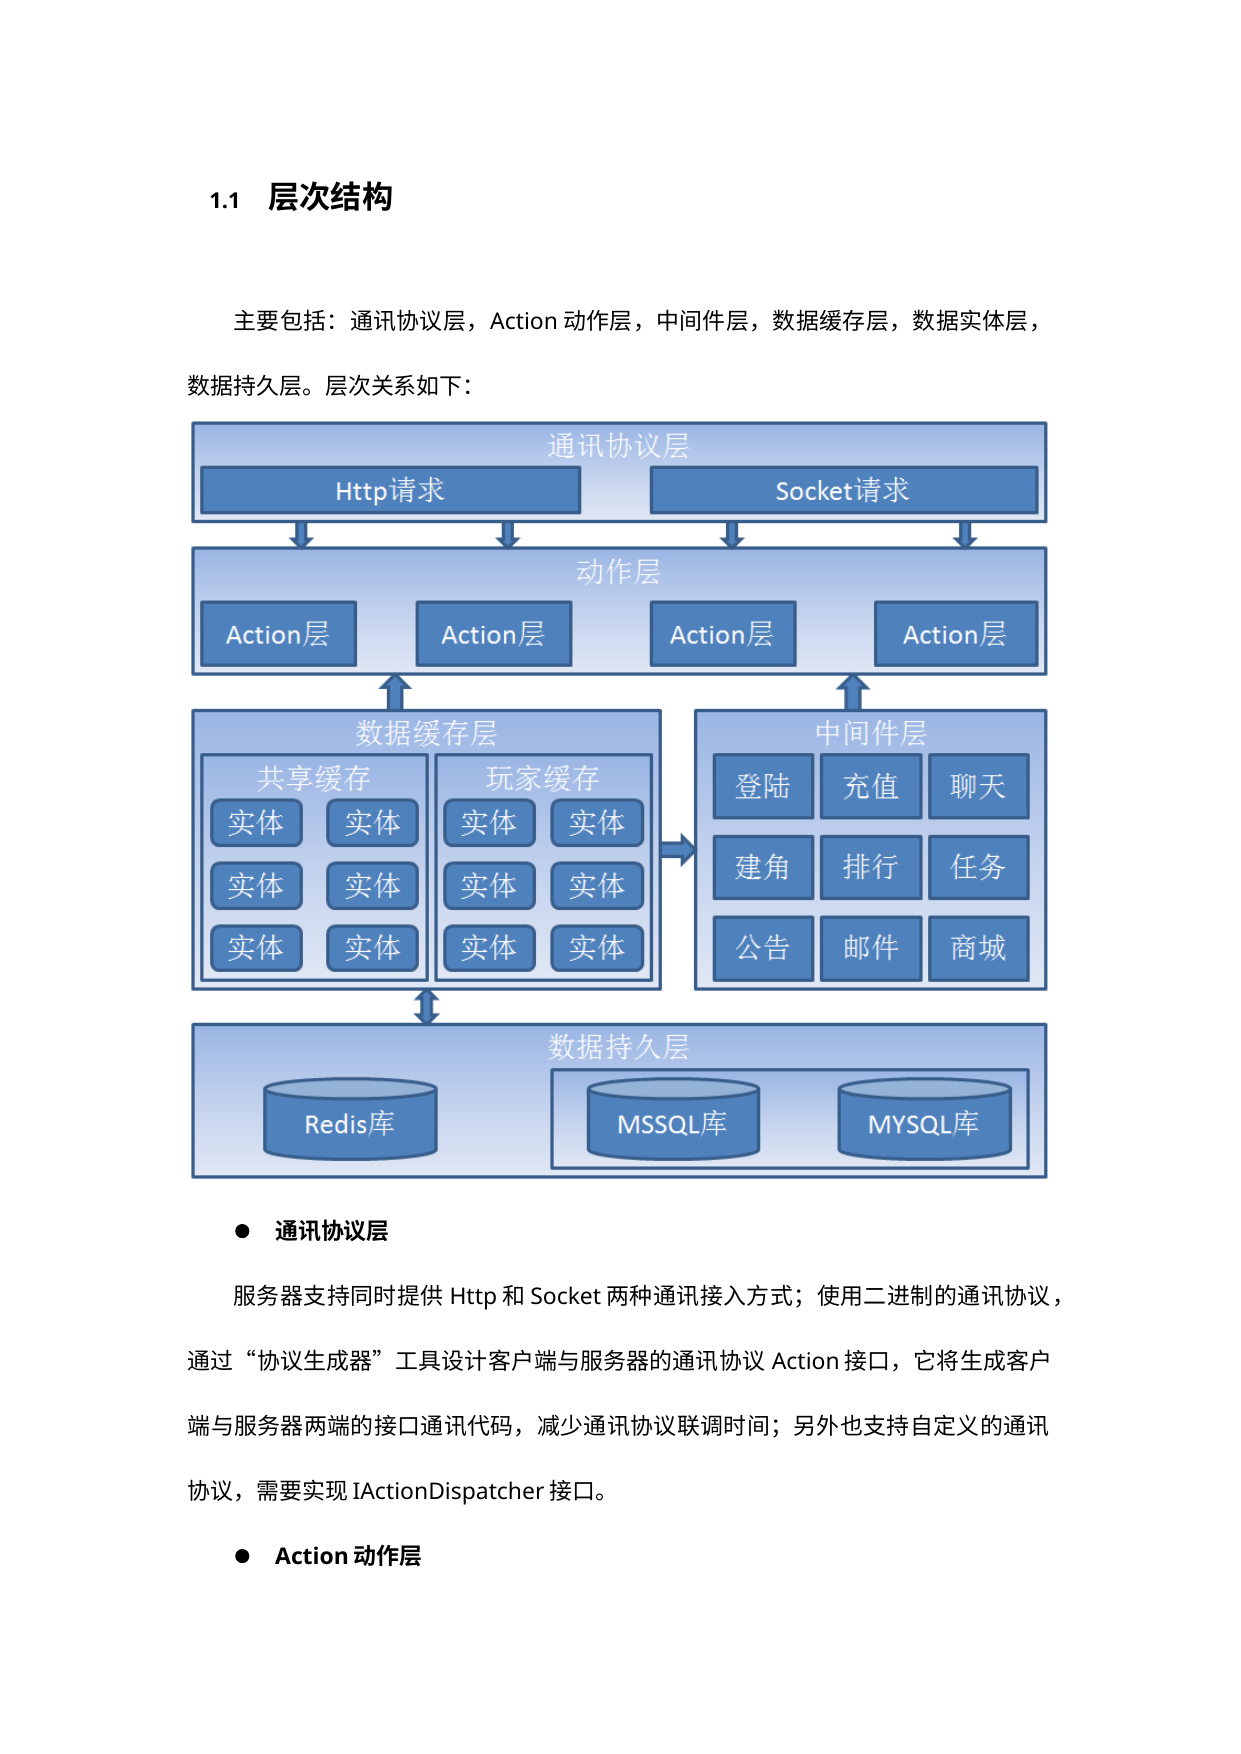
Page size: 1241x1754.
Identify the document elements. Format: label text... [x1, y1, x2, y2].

list 服务器支持同时提供Http和Socket两种通讯接入方式；使用二进制的通讯协议，通过“协议生成器”工具设计客户端与服务器的通讯协议Action接口，它将生成客户端与服务器两端的接口通讯代码，减少通讯协议联调时间；另外也支持自定义的通讯协议，需要实现IActionDispatcher接口。 [187, 1262, 1053, 1522]
list 主要包括：通讯协议层，Action动作层，中间件层，数据缓存层，数据实体层，数据持久层。层次关系如下： [187, 287, 1053, 417]
list 通讯协议层 [187, 1197, 1053, 1262]
subtitle 层次结构 [209, 162, 1053, 227]
picture [187, 417, 1053, 1182]
list Action动作层 [187, 1522, 1053, 1587]
